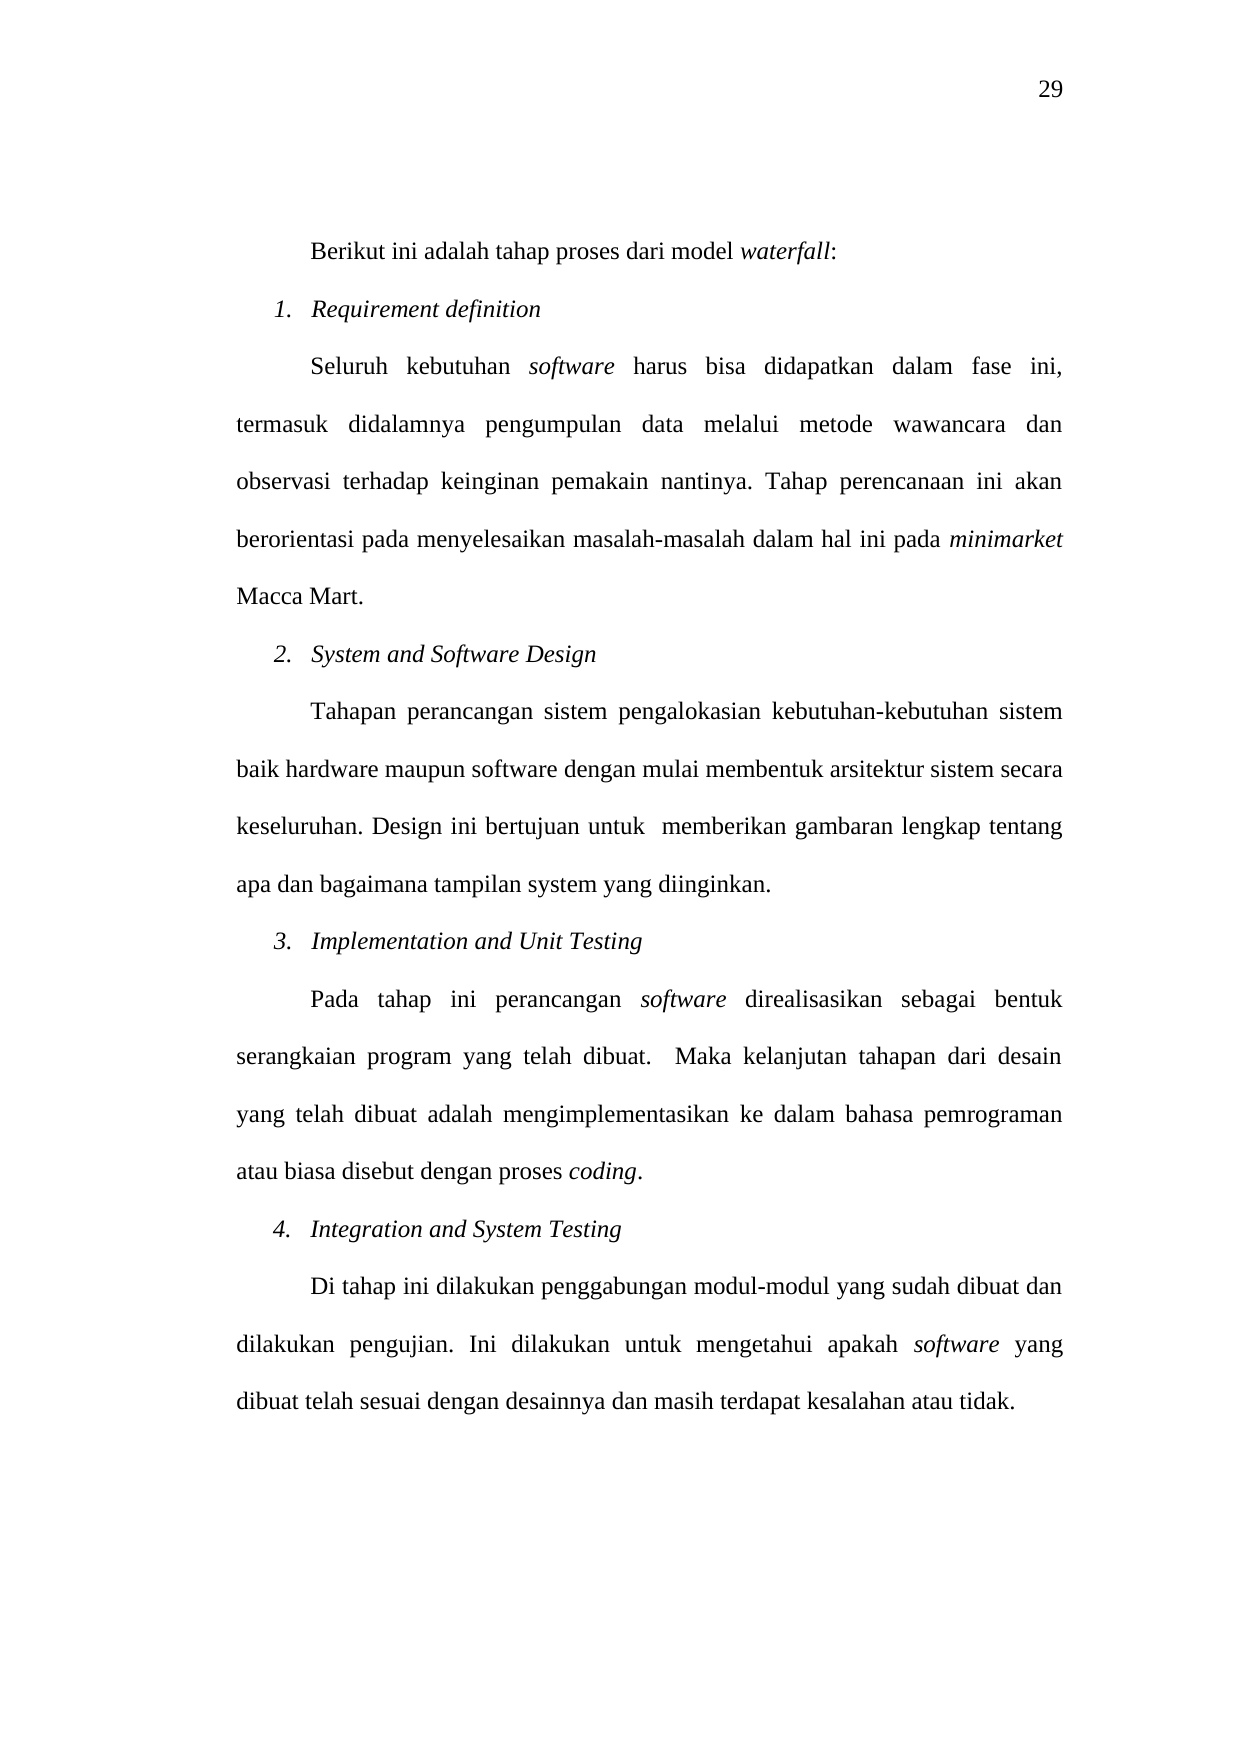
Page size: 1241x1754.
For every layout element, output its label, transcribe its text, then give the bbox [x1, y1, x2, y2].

text Di tahap ini dilakukan penggabungan modul-modul yang sudah dibuat dan dilakukan pengujian. Ini dilakukan untuk mengetahui apakah software yang dibuat telah sesuai dengan desainnya dan masih terdapat kesalahan atau tidak. [236, 1271, 1063, 1415]
text Seluruh kebutuhan software harus bisa didapatkan dalam fase ini, termasuk didalamnya pengumpulan data melalui metode wawancara dan observasi terhadap keinginan pemakain nantinya. Tahap perencanaan ini akan berorientasi pada menyelesaikan masalah-masalah dalam hal ini pada minimarket Macca Mart. [236, 351, 1063, 610]
list Implementation and Unit Testing [274, 926, 1063, 955]
list Pada tahap ini perancangan software direalisasikan sebagai bentuk serangkaian program yang telah dibuat. Maka kelanjutan tahapan dari desain yang telah dibuat adalah mengimplementasikan ke dalam bahasa pemrograman atau biasa disebut dengan proses coding. [236, 984, 1063, 1185]
list Requirement definition [274, 294, 1063, 322]
text Berikut ini adalah tahap proses dari model waterfall: [236, 236, 1063, 265]
list Integration and System Testing [273, 1214, 1063, 1242]
list System and Software Design [274, 639, 1063, 667]
list Tahapan perancangan sistem pengalokasian kebutuhan-kebutuhan sistem baik hardware maupun software dengan mulai membentuk arsitektur sistem secara keseluruhan. Design ini bertujuan untuk memberikan gambaran lengkap tentang apa dan bagaimana tampilan system yang diinginkan. [236, 696, 1063, 897]
